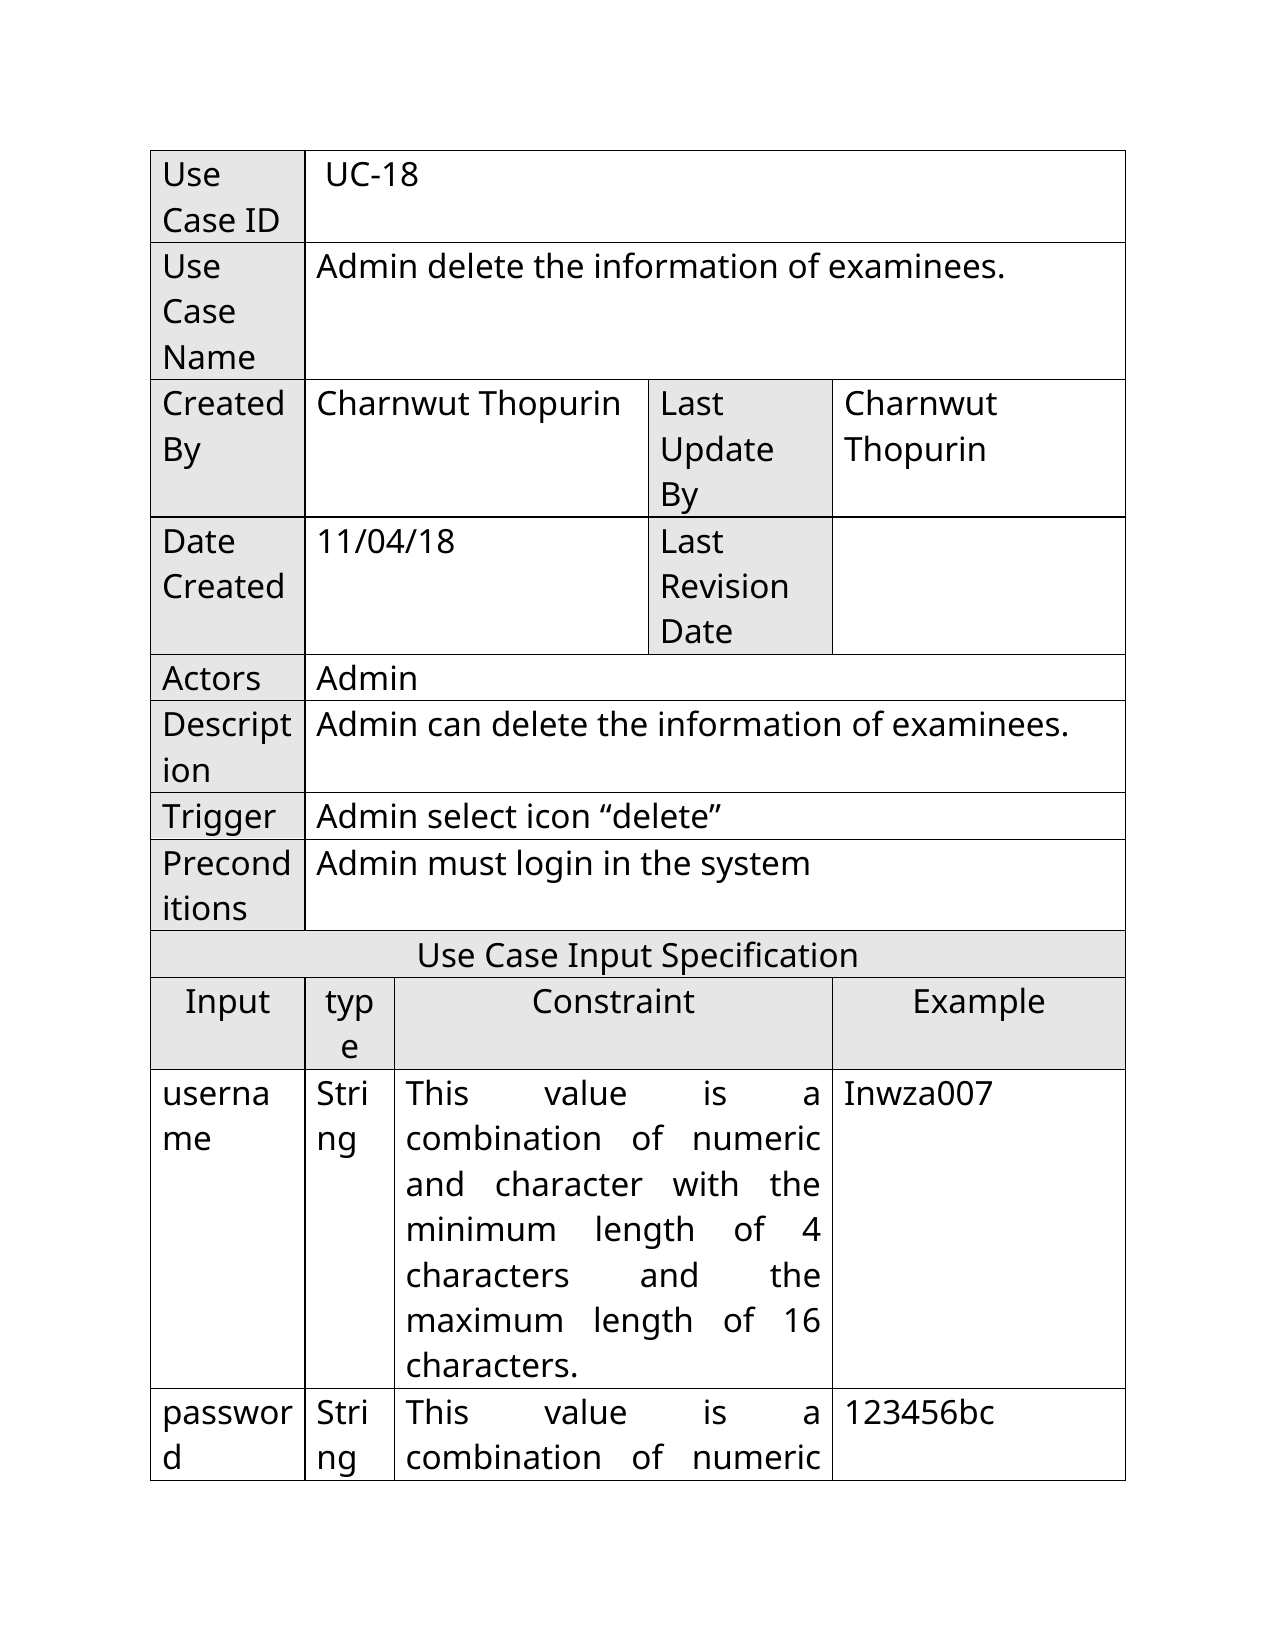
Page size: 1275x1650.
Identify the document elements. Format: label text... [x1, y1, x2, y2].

table_cell Inwza007 [833, 1070, 1125, 1388]
table_cell Trigger [151, 793, 304, 838]
table_cell Example [833, 978, 1125, 1069]
table_cell Charnwut Thopurin [306, 380, 648, 516]
table_cell [833, 518, 1125, 654]
table_cell Input [151, 978, 304, 1069]
table_cell Preconditions [151, 840, 304, 930]
table_cell Charnwut Thopurin [833, 380, 1125, 516]
table_cell Use Case Input Specification [151, 931, 1125, 977]
table_cell Admin delete the information of examinees. [306, 243, 1125, 379]
table_cell type [306, 978, 394, 1069]
table_cell Last Update By [649, 380, 832, 516]
table_cell Constraint [395, 978, 832, 1069]
table_cell Admin must login in the system [306, 840, 1125, 930]
table_cell String [306, 1389, 394, 1479]
table_cell username [151, 1070, 304, 1388]
table_cell String [306, 1070, 394, 1388]
table_header UC-18 [306, 151, 1125, 242]
table_cell Admin select icon “delete” [306, 793, 1125, 838]
table_cell Use Case Name [151, 243, 304, 379]
table_cell Admin [306, 655, 1125, 700]
table_cell Created By [151, 380, 304, 516]
table_cell Last Revision Date [649, 518, 832, 654]
table_cell password [151, 1389, 304, 1479]
table_cell Description [151, 701, 304, 792]
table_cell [395, 1389, 832, 1479]
table_cell Admin can delete the information of examinees. [306, 701, 1125, 792]
table_cell Actors [151, 655, 304, 700]
table_cell This value is a combination of numeric and character with the minimum length of 4 characters and the maximum length of 16 characters. [395, 1070, 832, 1388]
table_header Use Case ID [151, 151, 304, 242]
table_cell Date Created [151, 518, 304, 654]
table_cell 11/04/18 [306, 518, 648, 654]
table_cell 123456bc [833, 1389, 1125, 1479]
